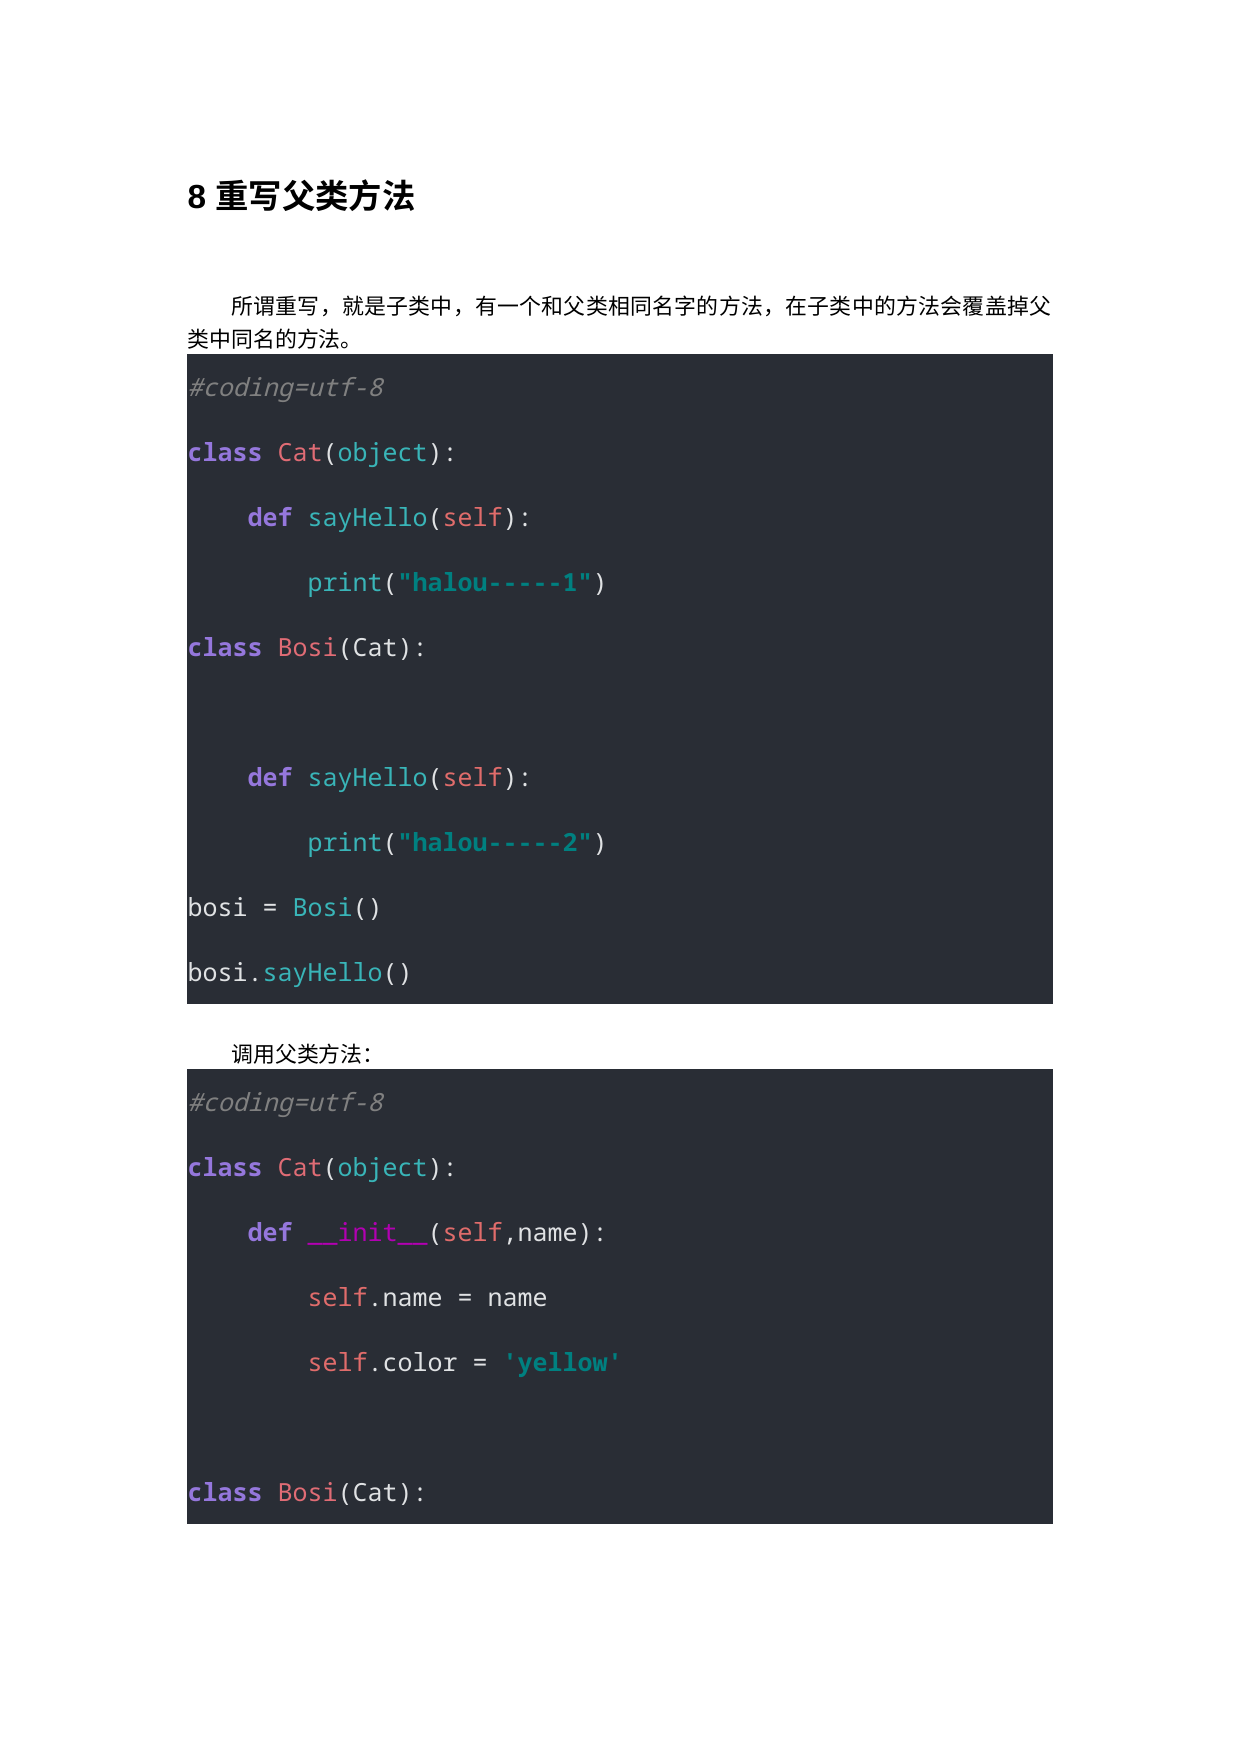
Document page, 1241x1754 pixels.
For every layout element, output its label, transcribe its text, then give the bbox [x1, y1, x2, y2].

text #coding=utf-8 class Cat(object): def sayHello(self): print("halou-----1") class Bosi(Cat): def sayHello(self): print("halou-----2") bosi = Bosi() bosi.sayHello() [187, 354, 1053, 1004]
subtitle 8 重写父类方法 [187, 162, 1053, 227]
text 所谓重写，就是子类中，有一个和父类相同名字的方法，在子类中的方法会覆盖掉父类中同名的方法。 [187, 289, 1053, 354]
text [187, 1069, 1053, 1524]
text 调用父类方法： [187, 1036, 1053, 1069]
